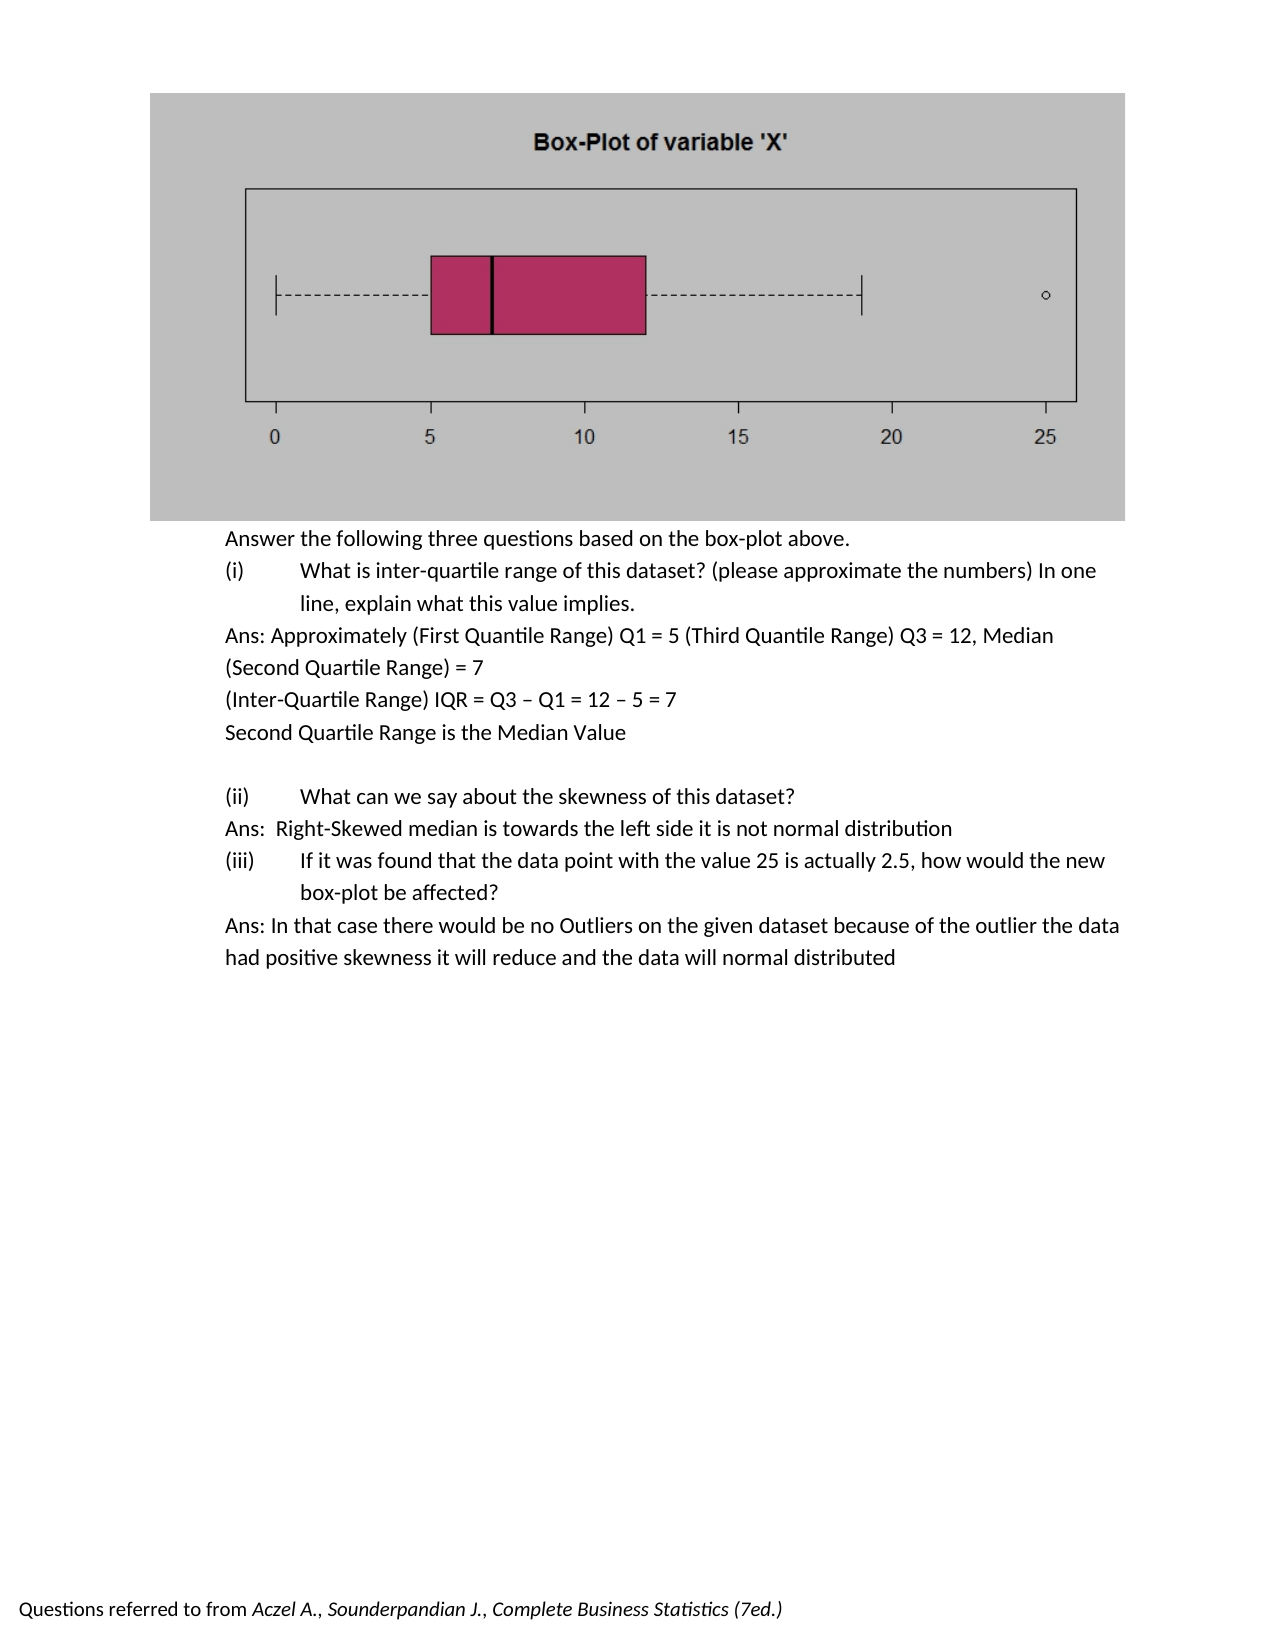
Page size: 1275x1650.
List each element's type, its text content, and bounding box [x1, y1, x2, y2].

text Second Quartile Range is the Median Value [225, 718, 1125, 746]
picture [150, 93, 1125, 521]
list Answer the following three questions based on the box-plot above. [225, 524, 1125, 552]
text Ans: In that case there would be no Outliers on the given dataset because of the outlier the data had positive skewness it will reduce and the data will normal distributed [225, 911, 1125, 971]
list What is inter-quartile range of this dataset? (please approximate the numbers) In one line, explain what this value implies. [225, 557, 1125, 617]
list What can we say about the skewness of this dataset? [225, 782, 1125, 810]
text (Inter-Quartile Range) IQR = Q3 – Q1 = 12 – 5 = 7 [225, 685, 1125, 713]
text Ans: Approximately (First Quantile Range) Q1 = 5 (Third Quantile Range) Q3 = 12, Median (Second Quartile Range) = 7 [225, 621, 1125, 681]
list If it was found that the data point with the value 25 is actually 2.5, how would the new box-plot be affected? [225, 846, 1125, 907]
text Ans: Right-Skewed median is towards the left side it is not normal distribution [225, 814, 1125, 842]
